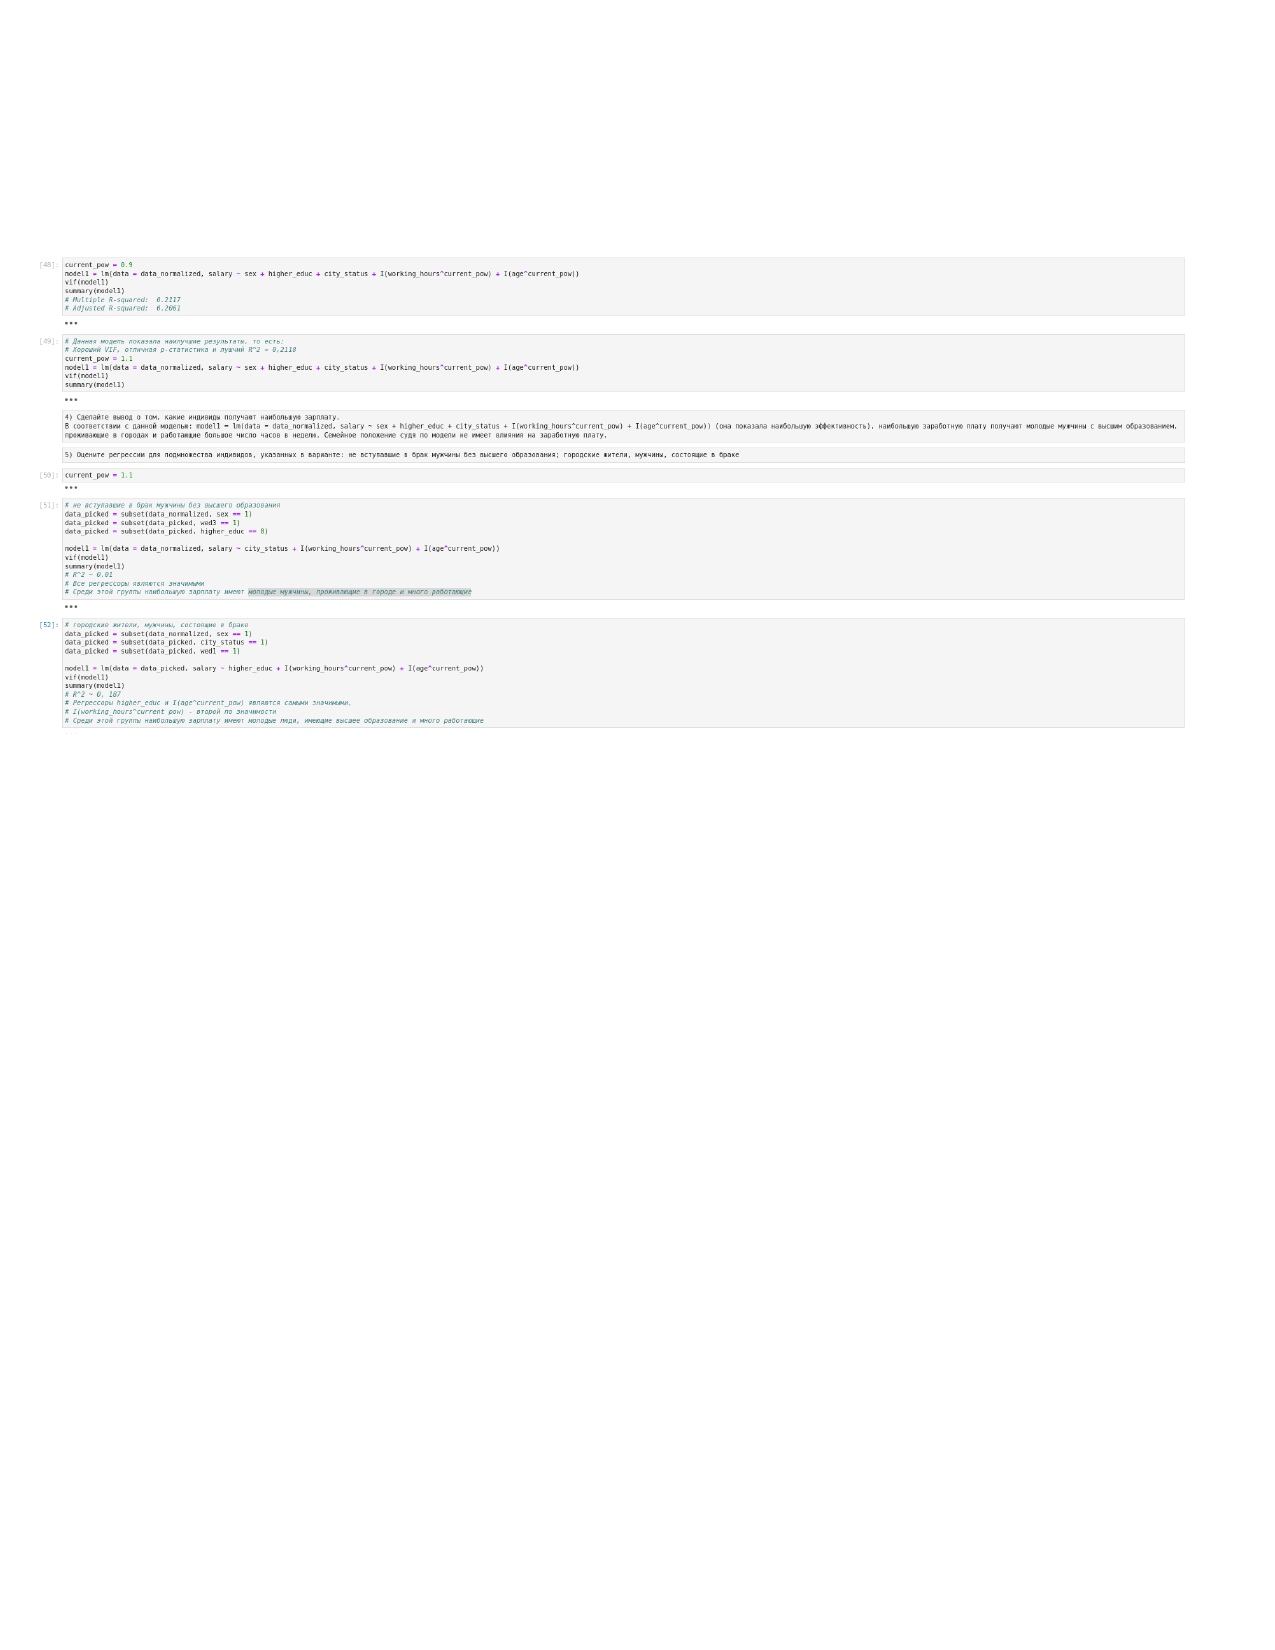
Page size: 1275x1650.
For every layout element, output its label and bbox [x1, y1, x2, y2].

picture [32, 249, 1190, 734]
